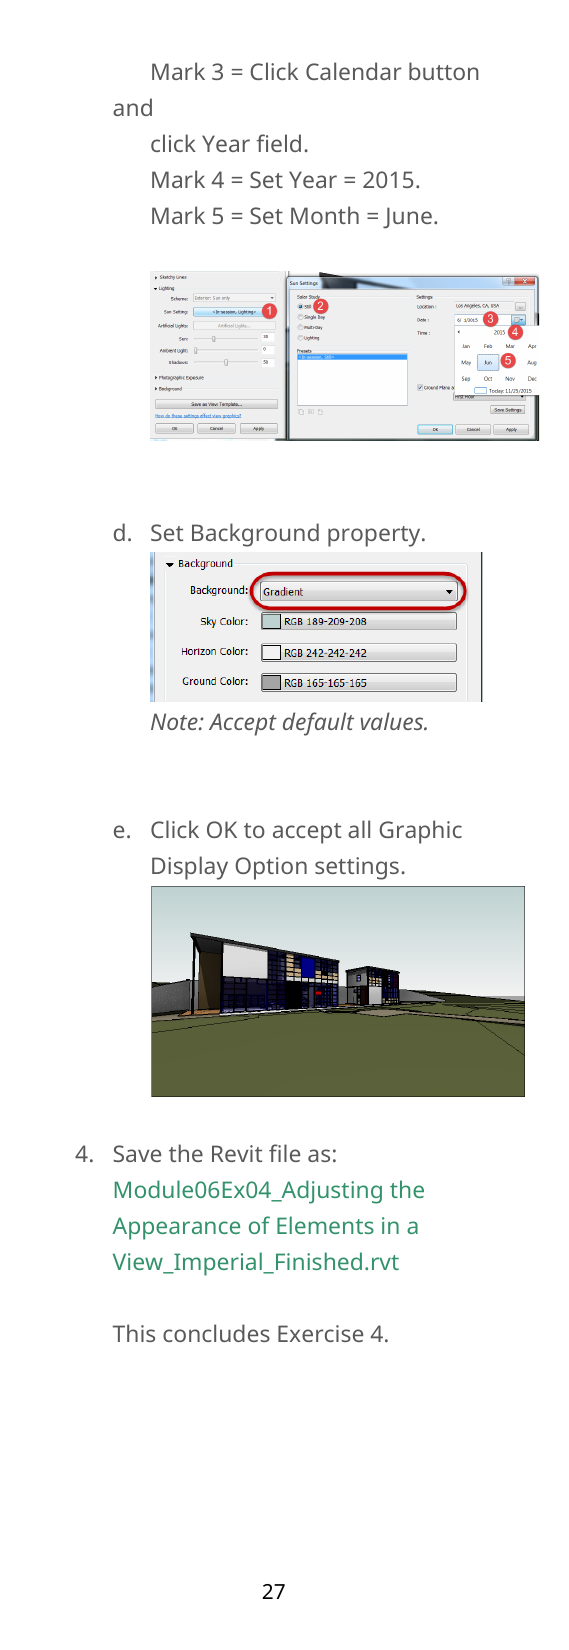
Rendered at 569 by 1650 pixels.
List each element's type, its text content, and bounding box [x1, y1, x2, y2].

list Note: Accept default values. [150, 706, 523, 737]
picture [150, 271, 540, 441]
list Mark 5 = Set Month = June. [112, 200, 523, 231]
list This concludes Exercise 4. [112, 1318, 523, 1349]
text Save the Revit file as: Module06Ex04_Adjusting the Appearance of Elements in a View_Imperial_Finished.rvt [75, 1138, 523, 1277]
list Mark 3 = Click Calendar button and [75, 56, 523, 123]
list click Year field. [112, 128, 523, 159]
list Click OK to accept all Graphic Display Option settings. [112, 814, 523, 881]
list Set Background property. [112, 517, 523, 548]
list Mark 4 = Set Year = 2015. [112, 164, 523, 195]
picture [150, 885, 525, 1098]
picture [150, 552, 483, 702]
